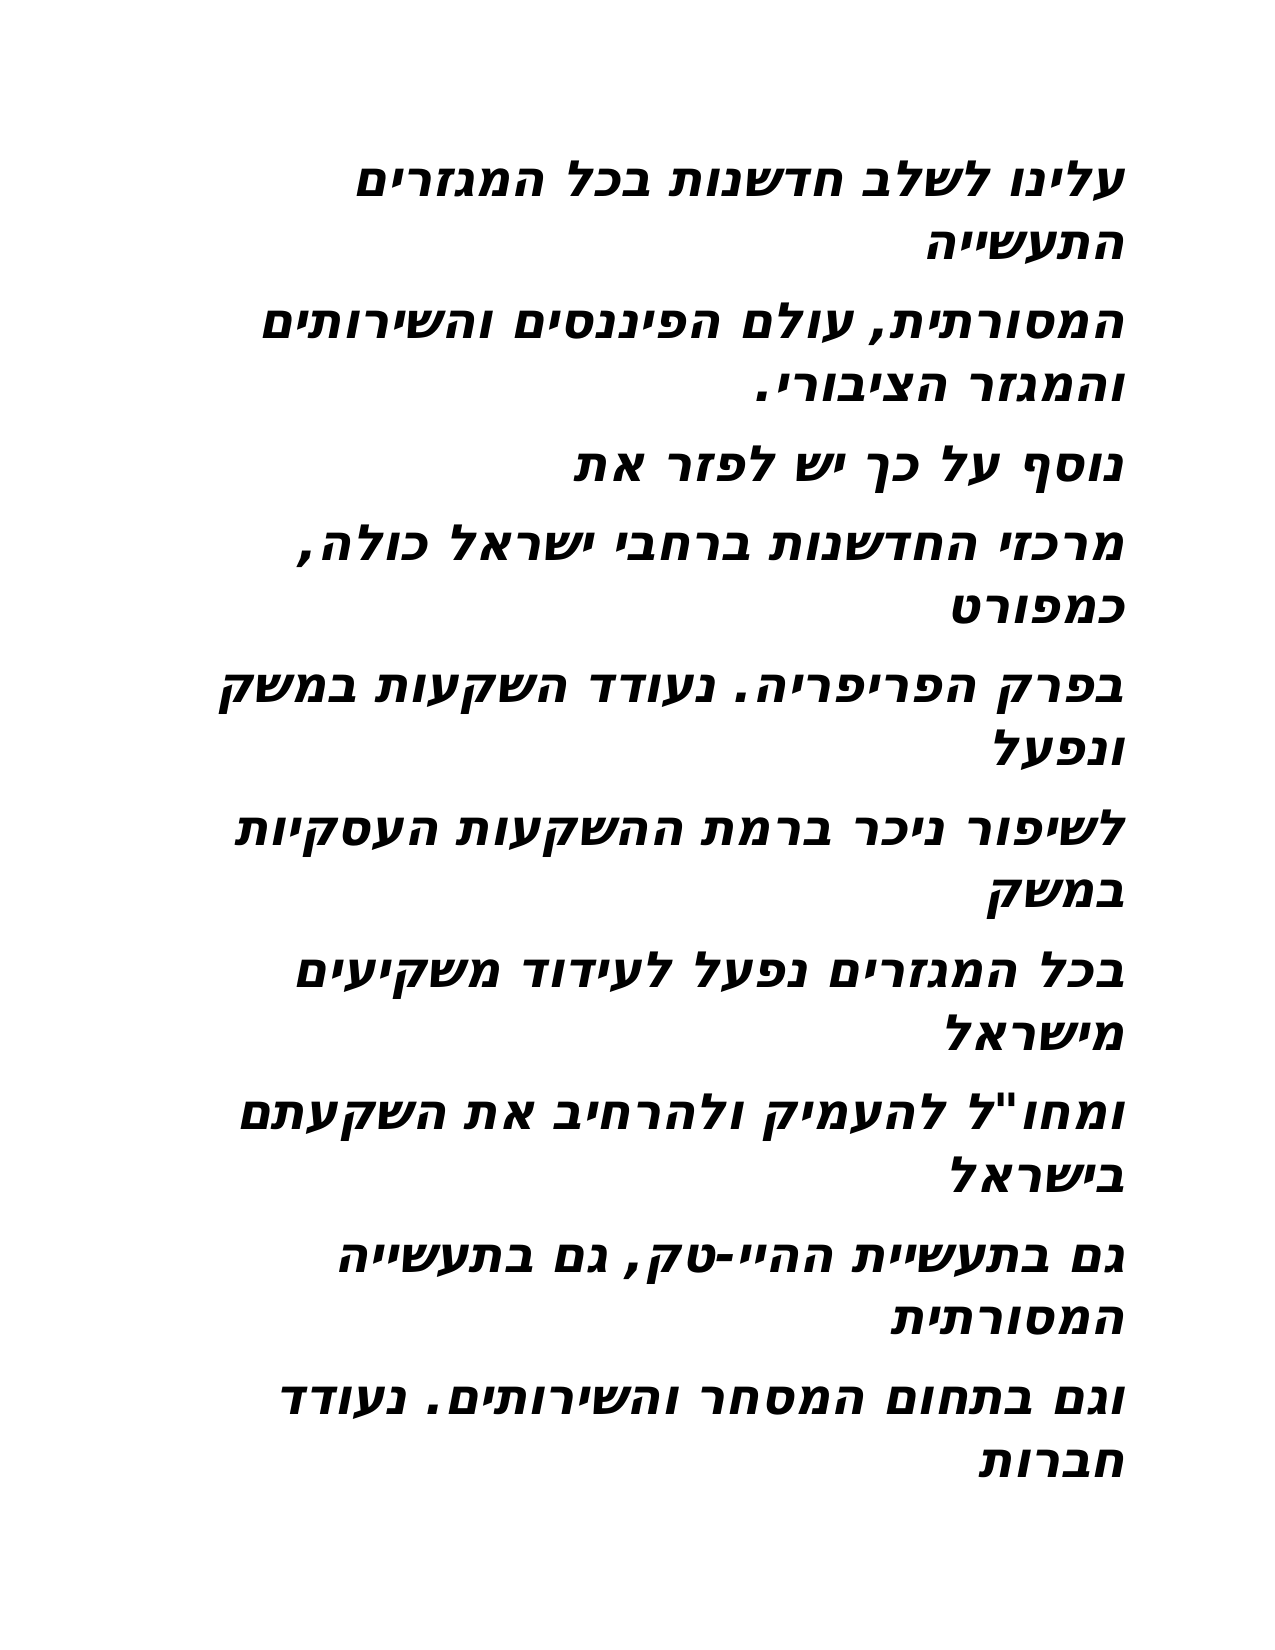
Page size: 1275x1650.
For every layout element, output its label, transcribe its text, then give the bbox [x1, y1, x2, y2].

text גם בתעשיית ההיי-טק, גם בתעשייה המסורתית [150, 1226, 1125, 1347]
text ומחו"ל להעמיק ולהרחיב את השקעתם בישראל [150, 1083, 1125, 1204]
text לשיפור ניכר ברמת ההשקעות העסקיות במשק [150, 799, 1125, 920]
text בכל המגזרים נפעל לעידוד משקיעים מישראל [150, 941, 1125, 1062]
text בפרק הפריפריה. נעודד השקעות במשק ונפעל [150, 656, 1125, 777]
text עלינו לשלב חדשנות בכל המגזרים התעשייה [150, 150, 1125, 271]
text נוסף על כך יש לפזר את [150, 434, 1125, 493]
text מרכזי החדשנות ברחבי ישראל כולה, כמפורט [150, 514, 1125, 635]
text המסורתית, עולם הפיננסים והשירותים והמגזר הציבורי. [150, 292, 1125, 413]
text וגם בתחום המסחר והשירותים. נעודד חברות [150, 1368, 1125, 1489]
